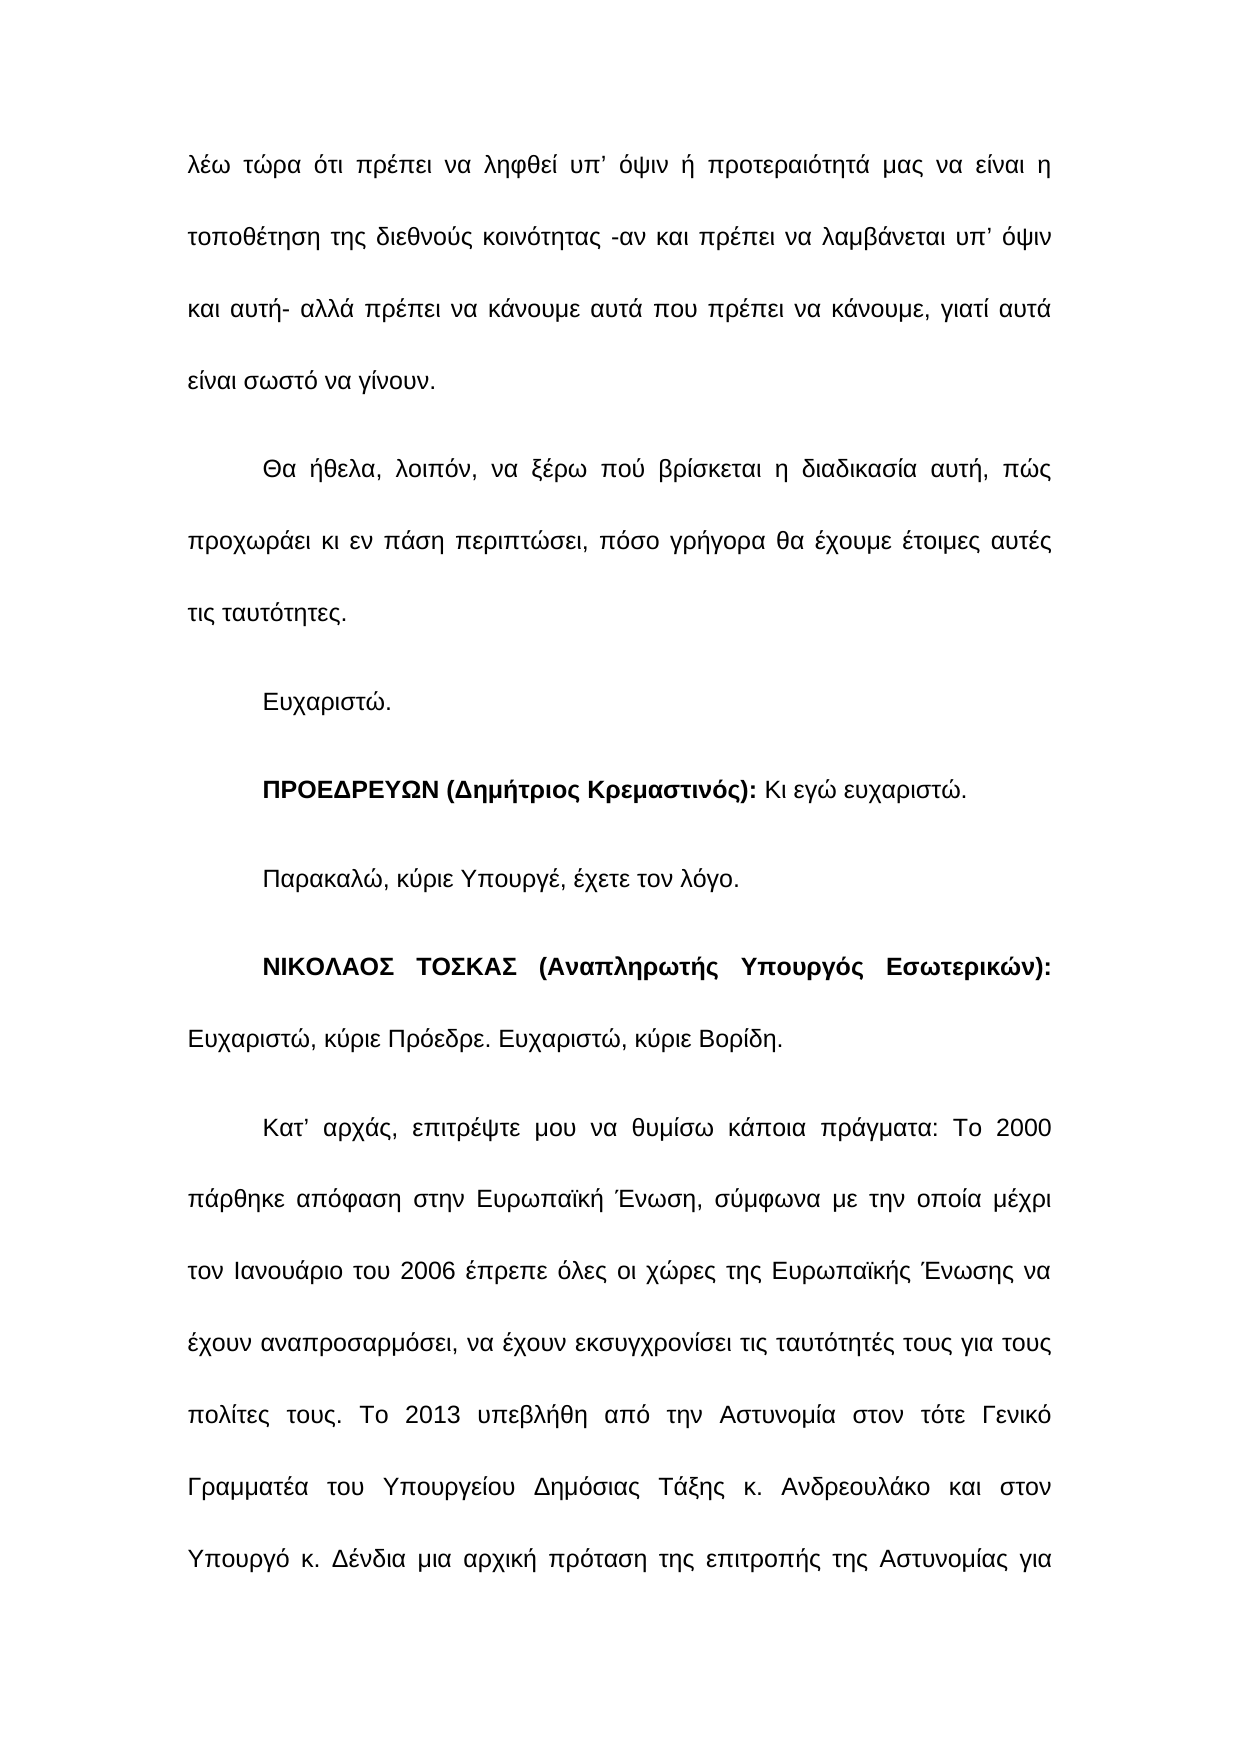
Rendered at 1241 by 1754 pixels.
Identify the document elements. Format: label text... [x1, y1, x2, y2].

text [187, 150, 1053, 394]
text Ευχαριστώ. [187, 686, 1053, 715]
text Θα ήθελα, λοιπόν, να ξέρω πού βρίσκεται η διαδικασία αυτή, πώς προχωράει κι εν πάση περιπτώσει, πόσο γρήγορα θα έχουμε έτοιμες αυτές τις ταυτότητες. [187, 454, 1053, 627]
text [187, 1112, 1053, 1572]
text Παρακαλώ, κύριε Υπουργέ, έχετε τον λόγο. [187, 863, 1053, 892]
text ΠΡΟΕΔΡΕΥΩΝ (Δημήτριος Κρεμαστινός): Κι εγώ ευχαριστώ. [187, 775, 1053, 804]
text ΝΙΚΟΛΑΟΣ ΤΟΣΚΑΣ (Αναπληρωτής Υπουργός Εσωτερικών): Ευχαριστώ, κύριε Πρόεδρε. Ευχαριστώ, κύριε Βορίδη. [187, 952, 1053, 1053]
